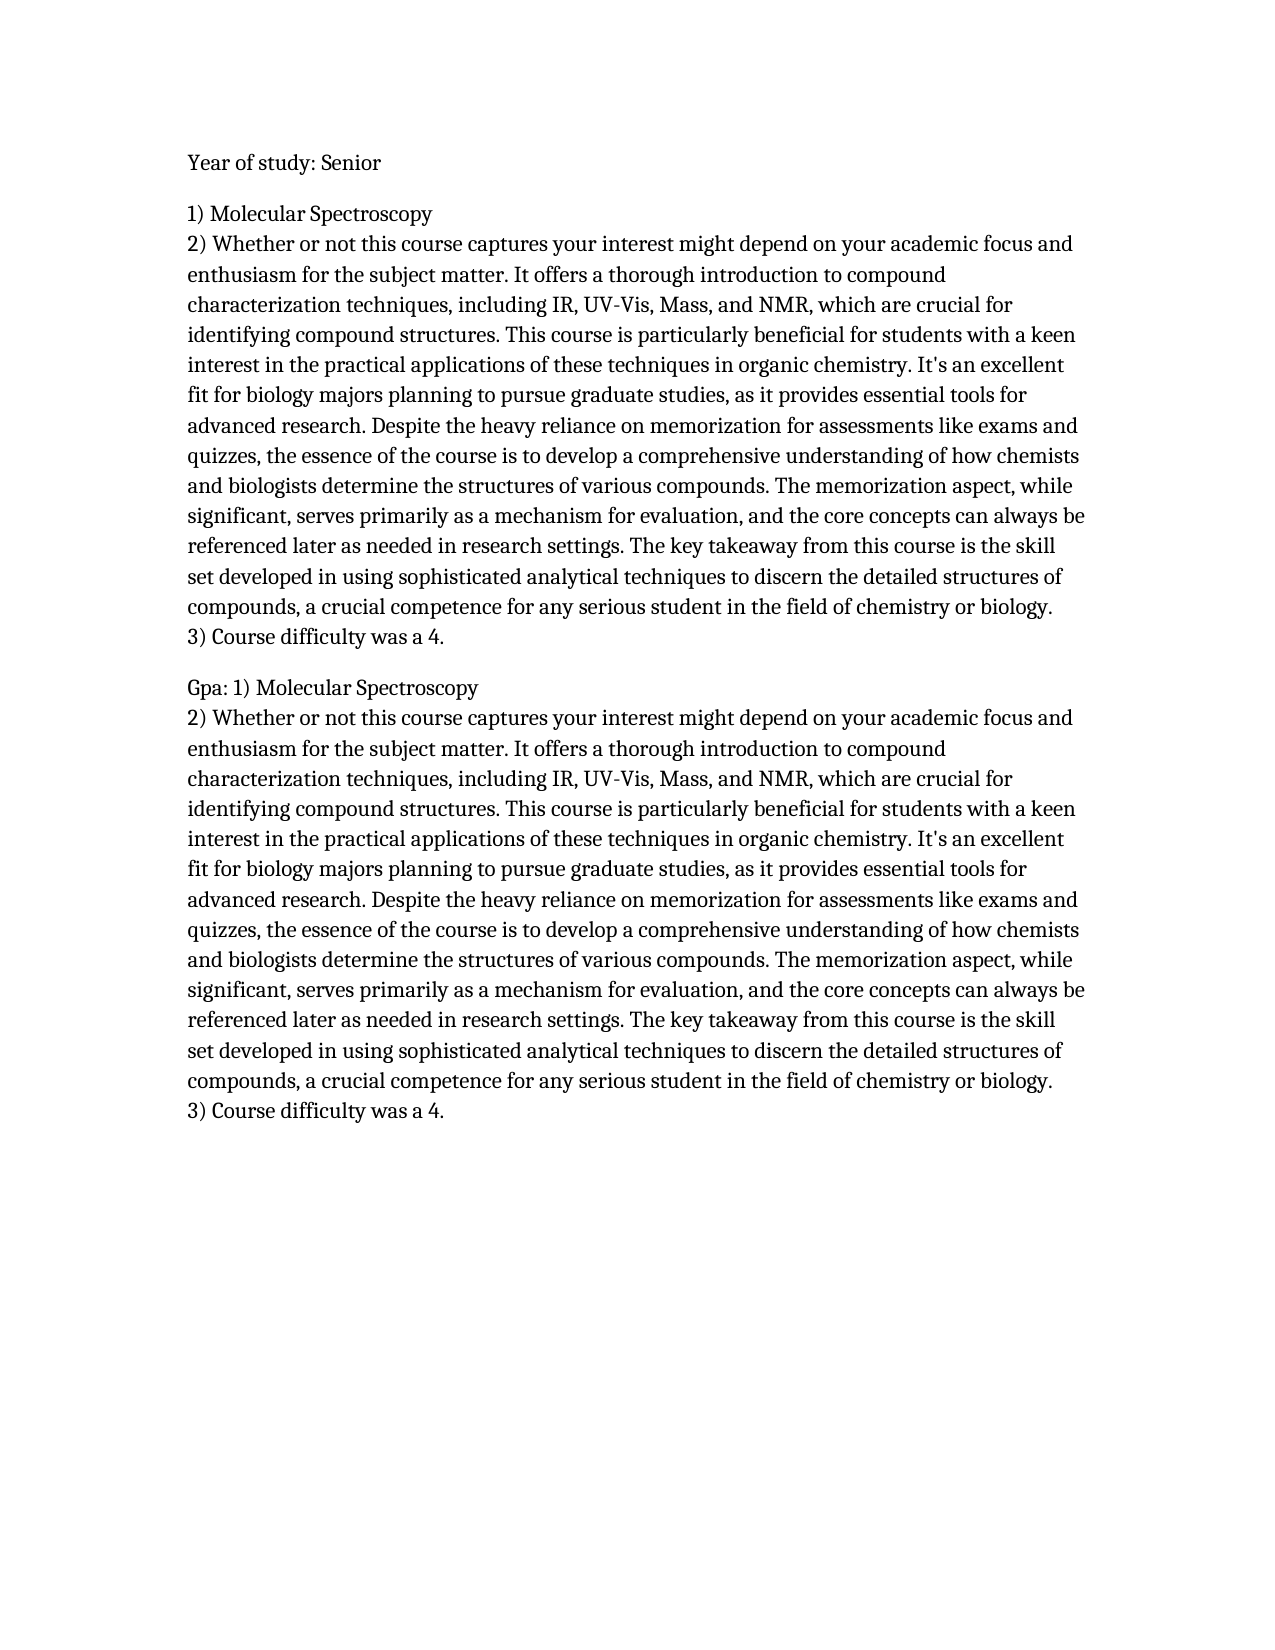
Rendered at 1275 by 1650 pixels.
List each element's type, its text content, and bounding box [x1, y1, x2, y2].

text 1) Molecular Spectroscopy 2) Whether or not this course captures your interest might depend on your academic focus and enthusiasm for the subject matter. It offers a thorough introduction to compound characterization techniques, including IR, UV-Vis, Mass, and NMR, which are crucial for identifying compound structures. This course is particularly beneficial for students with a keen interest in the practical applications of these techniques in organic chemistry. It's an excellent fit for biology majors planning to pursue graduate studies, as it provides essential tools for advanced research. Despite the heavy reliance on memorization for assessments like exams and quizzes, the essence of the course is to develop a comprehensive understanding of how chemists and biologists determine the structures of various compounds. The memorization aspect, while significant, serves primarily as a mechanism for evaluation, and the core concepts can always be referenced later as needed in research settings. The key takeaway from this course is the skill set developed in using sophisticated analytical techniques to discern the detailed structures of compounds, a crucial competence for any serious student in the field of chemistry or biology. 3) Course difficulty was a 4. [187, 201, 1087, 650]
text Year of study: Senior [187, 150, 1087, 176]
text Gpa: 1) Molecular Spectroscopy 2) Whether or not this course captures your interest might depend on your academic focus and enthusiasm for the subject matter. It offers a thorough introduction to compound characterization techniques, including IR, UV-Vis, Mass, and NMR, which are crucial for identifying compound structures. This course is particularly beneficial for students with a keen interest in the practical applications of these techniques in organic chemistry. It's an excellent fit for biology majors planning to pursue graduate studies, as it provides essential tools for advanced research. Despite the heavy reliance on memorization for assessments like exams and quizzes, the essence of the course is to develop a comprehensive understanding of how chemists and biologists determine the structures of various compounds. The memorization aspect, while significant, serves primarily as a mechanism for evaluation, and the core concepts can always be referenced later as needed in research settings. The key takeaway from this course is the skill set developed in using sophisticated analytical techniques to discern the detailed structures of compounds, a crucial competence for any serious student in the field of chemistry or biology. 3) Course difficulty was a 4. [187, 675, 1087, 1124]
